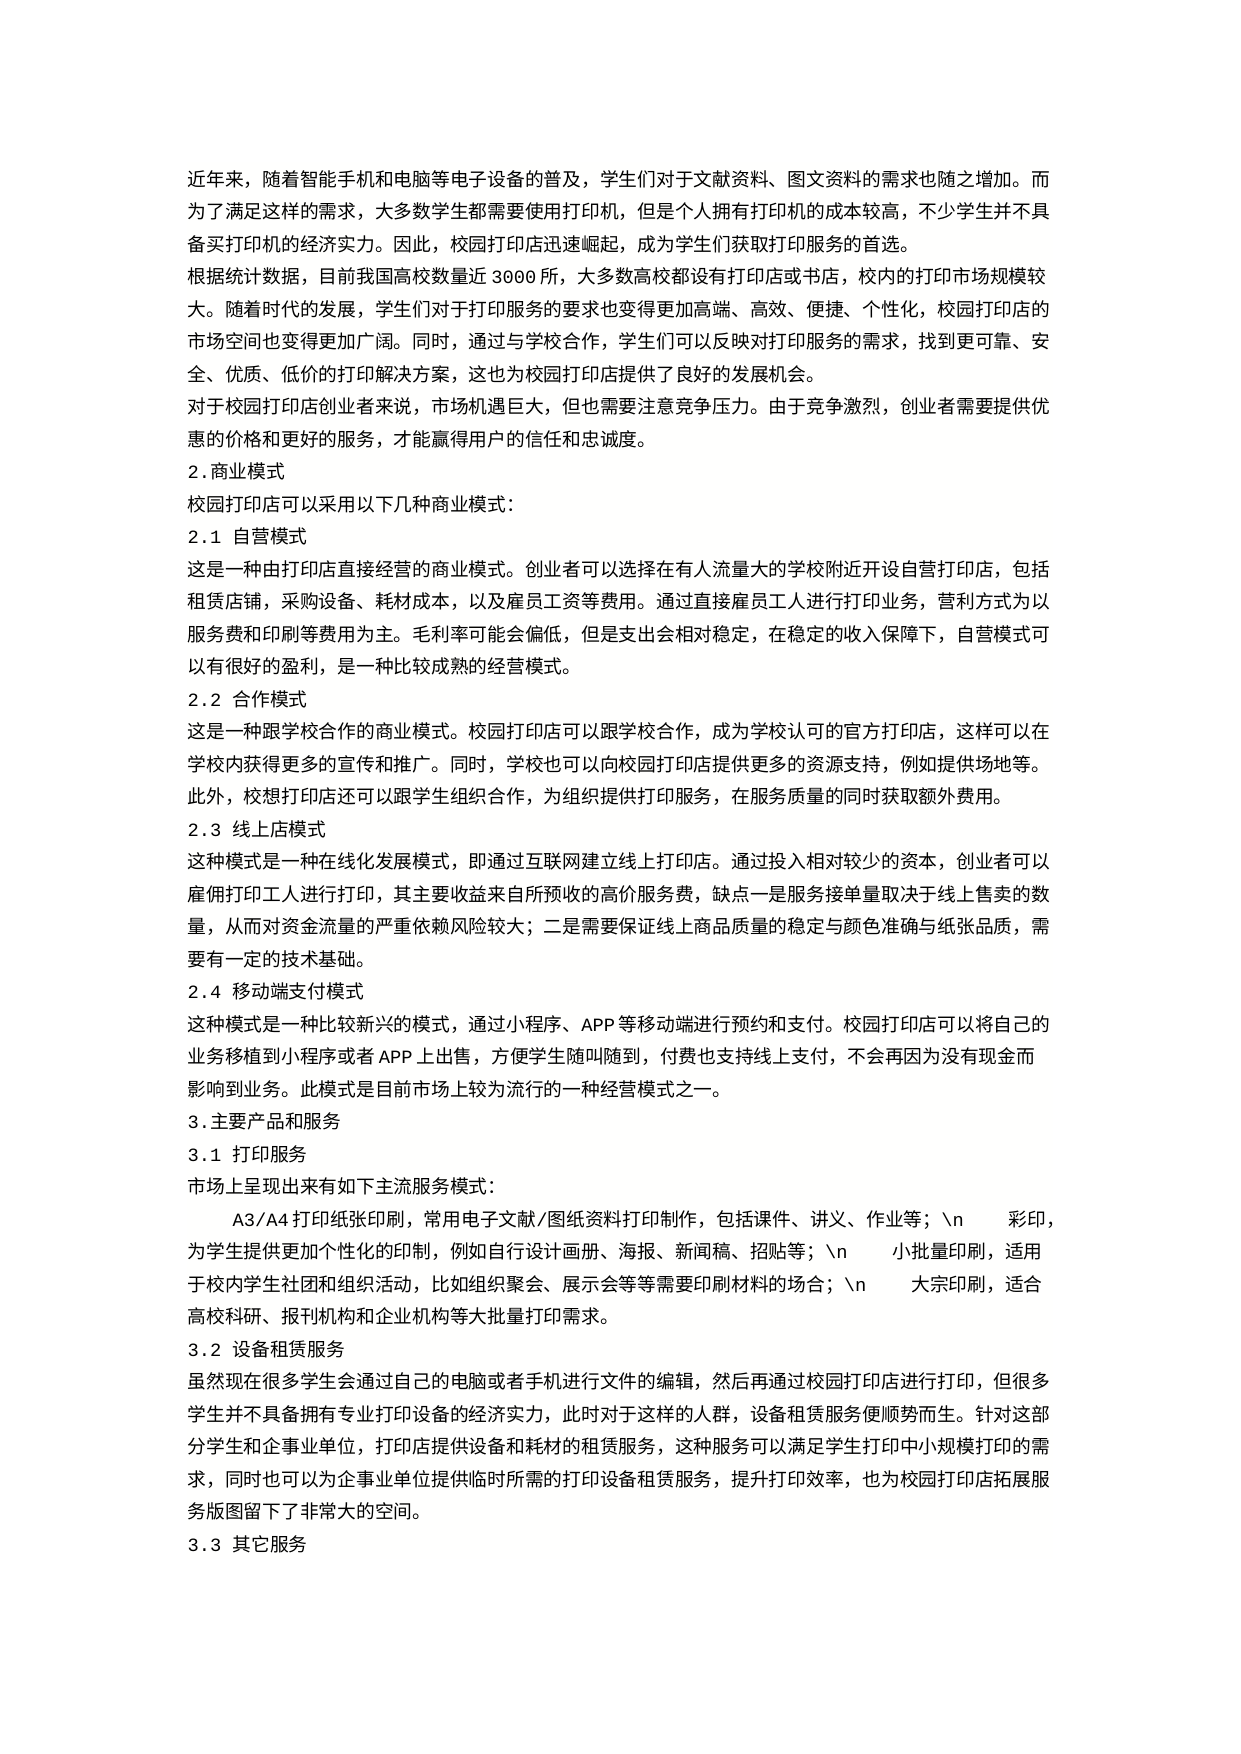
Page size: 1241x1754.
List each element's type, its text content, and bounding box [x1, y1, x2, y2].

text 近年来，随着智能手机和电脑等电子设备的普及，学生们对于文献资料、图文资料的需求也随之增加。而为了满足这样的需求，大多数学生都需要使用打印机，但是个人拥有打印机的成本较高，不少学生并不具备买打印机的经济实力。因此，校园打印店迅速崛起，成为学生们获取打印服务的首选。 [187, 162, 1053, 259]
text 2.商业模式 [187, 454, 1053, 487]
text 这种模式是一种在线化发展模式，即通过互联网建立线上打印店。通过投入相对较少的资本，创业者可以雇佣打印工人进行打印，其主要收益来自所预收的高价服务费，缺点一是服务接单量取决于线上售卖的数量，从而对资金流量的严重依赖风险较大；二是需要保证线上商品质量的稳定与颜色准确与纸张品质，需要有一定的技术基础。 [187, 844, 1053, 974]
text 这种模式是一种比较新兴的模式，通过小程序、APP等移动端进行预约和支付。校园打印店可以将自己的业务移植到小程序或者APP上出售，方便学生随叫随到，付费也支持线上支付，不会再因为没有现金而影响到业务。此模式是目前市场上较为流行的一种经营模式之一。 [187, 1007, 1053, 1104]
text 对于校园打印店创业者来说，市场机遇巨大，但也需要注意竞争压力。由于竞争激烈，创业者需要提供优惠的价格和更好的服务，才能赢得用户的信任和忠诚度。 [187, 389, 1053, 454]
text 这是一种跟学校合作的商业模式。校园打印店可以跟学校合作，成为学校认可的官方打印店，这样可以在学校内获得更多的宣传和推广。同时，学校也可以向校园打印店提供更多的资源支持，例如提供场地等。此外，校想打印店还可以跟学生组织合作，为组织提供打印服务，在服务质量的同时获取额外费用。 [187, 714, 1053, 812]
text 2.4 移动端支付模式 [187, 974, 1053, 1007]
text 根据统计数据，目前我国高校数量近3000所，大多数高校都设有打印店或书店，校内的打印市场规模较大。随着时代的发展，学生们对于打印服务的要求也变得更加高端、高效、便捷、个性化，校园打印店的市场空间也变得更加广阔。同时，通过与学校合作，学生们可以反映对打印服务的需求，找到更可靠、安全、优质、低价的打印解决方案，这也为校园打印店提供了良好的发展机会。 [187, 259, 1053, 389]
text A3/A4打印纸张印刷，常用电子文献/图纸资料打印制作，包括课件、讲义、作业等；\n 彩印，为学生提供更加个性化的印制，例如自行设计画册、海报、新闻稿、招贴等；\n 小批量印刷，适用于校内学生社团和组织活动，比如组织聚会、展示会等等需要印刷材料的场合；\n 大宗印刷，适合高校科研、报刊机构和企业机构等大批量打印需求。 [187, 1202, 1053, 1332]
text 2.1 自营模式 [187, 519, 1053, 552]
text 3.主要产品和服务 [187, 1104, 1053, 1137]
text 虽然现在很多学生会通过自己的电脑或者手机进行文件的编辑，然后再通过校园打印店进行打印，但很多学生并不具备拥有专业打印设备的经济实力，此时对于这样的人群，设备租赁服务便顺势而生。针对这部分学生和企事业单位，打印店提供设备和耗材的租赁服务，这种服务可以满足学生打印中小规模打印的需求，同时也可以为企事业单位提供临时所需的打印设备租赁服务，提升打印效率，也为校园打印店拓展服务版图留下了非常大的空间。 [187, 1364, 1053, 1527]
text 校园打印店可以采用以下几种商业模式： [187, 487, 1053, 519]
text 3.3 其它服务 [187, 1527, 1053, 1559]
text 2.3 线上店模式 [187, 812, 1053, 844]
text 3.2 设备租赁服务 [187, 1332, 1053, 1364]
text 2.2 合作模式 [187, 682, 1053, 714]
text 3.1 打印服务 [187, 1137, 1053, 1169]
text 这是一种由打印店直接经营的商业模式。创业者可以选择在有人流量大的学校附近开设自营打印店，包括租赁店铺，采购设备、耗材成本，以及雇员工资等费用。通过直接雇员工人进行打印业务，营利方式为以服务费和印刷等费用为主。毛利率可能会偏低，但是支出会相对稳定，在稳定的收入保障下，自营模式可以有很好的盈利，是一种比较成熟的经营模式。 [187, 552, 1053, 682]
text 市场上呈现出来有如下主流服务模式： [187, 1169, 1053, 1202]
